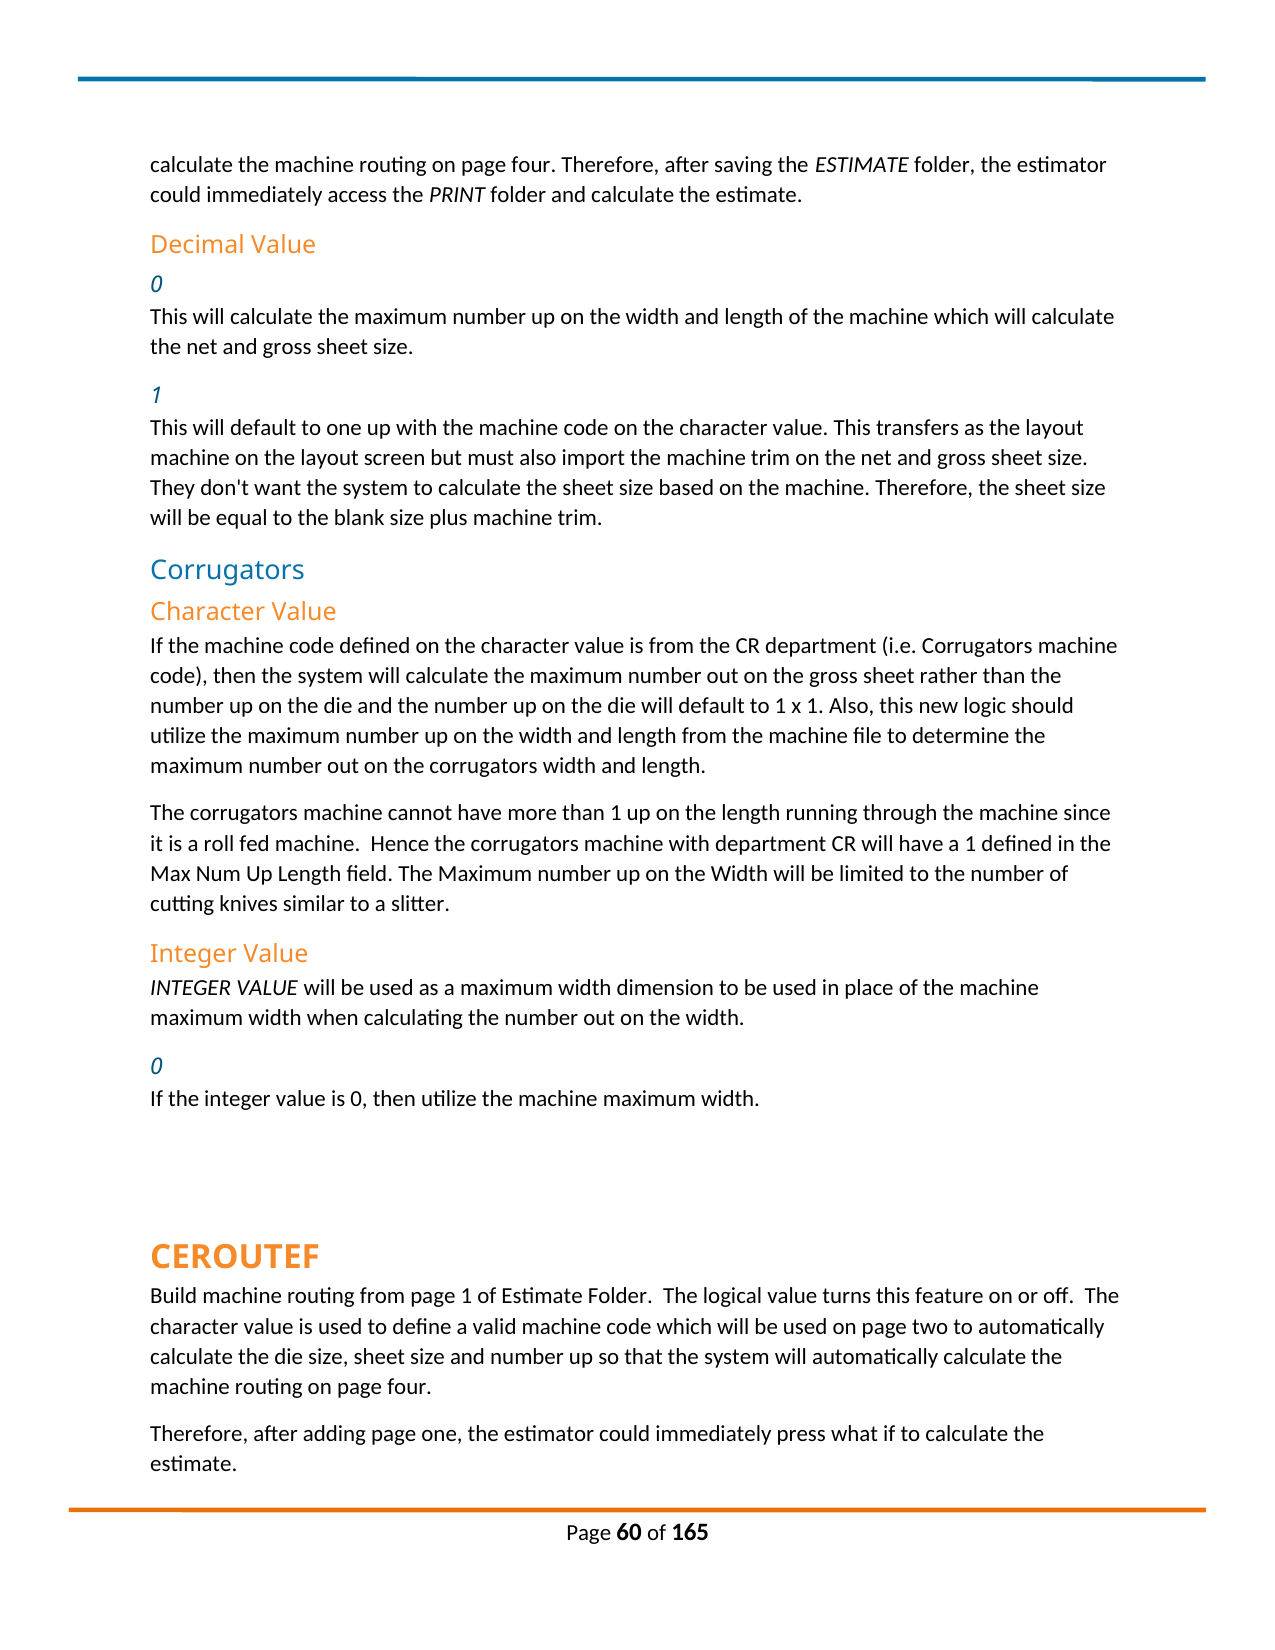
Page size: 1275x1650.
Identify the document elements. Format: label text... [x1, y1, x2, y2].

text The corrugators machine cannot have more than 1 up on the length running through the machine since it is a roll fed machine. Hence the corrugators machine with department CR will have a 1 defined in the Max Num Up Length field. The Maximum number up on the Width will be limited to the number of cutting knives similar to a slitter. [150, 798, 1125, 917]
subtitle Decimal Value [150, 227, 1125, 261]
subtitle 0 [150, 1050, 1125, 1081]
subtitle Integer Value [150, 936, 1125, 970]
text Build machine routing from page 1 of Estimate Folder. The logical value turns this feature on or off. The character value is used to define a valid machine code which will be used on page two to automatically calculate the die size, sheet size and number up so that the system will automatically calculate the machine routing on page four. [150, 1282, 1125, 1400]
subtitle Corrugators [150, 550, 1125, 587]
text If the integer value is 0, then utilize the machine maximum width. [150, 1084, 1125, 1112]
text If the machine code defined on the character value is from the CR department (i.e. Corrugators machine code), then the system will calculate the maximum number out on the gross sheet rather than the number up on the die and the number up on the die will default to 1 x 1. Also, this new logic should utilize the maximum number up on the width and length from the machine file to determine the maximum number out on the corrugators width and length. [150, 631, 1125, 780]
text This will calculate the maximum number up on the width and length of the machine which will calculate the net and gross sheet size. [150, 302, 1125, 360]
text This will default to one up with the machine code on the character value. This transfers as the layout machine on the layout screen but must also import the machine trim on the net and gross sheet size. They don't want the system to calculate the sheet size based on the machine. Therefore, the sheet size will be equal to the blank size plus machine trim. [150, 413, 1125, 531]
subtitle Character Value [150, 594, 1125, 628]
subtitle CEROUTEF [150, 1233, 1125, 1278]
subtitle 0 [150, 268, 1125, 299]
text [150, 150, 1125, 208]
subtitle 1 [150, 379, 1125, 410]
text Therefore, after adding page one, the estimator could immediately press what if to calculate the estimate. [150, 1419, 1125, 1477]
text INTEGER VALUE will be used as a maximum width dimension to be used in place of the machine maximum width when calculating the number out on the width. [150, 973, 1125, 1031]
